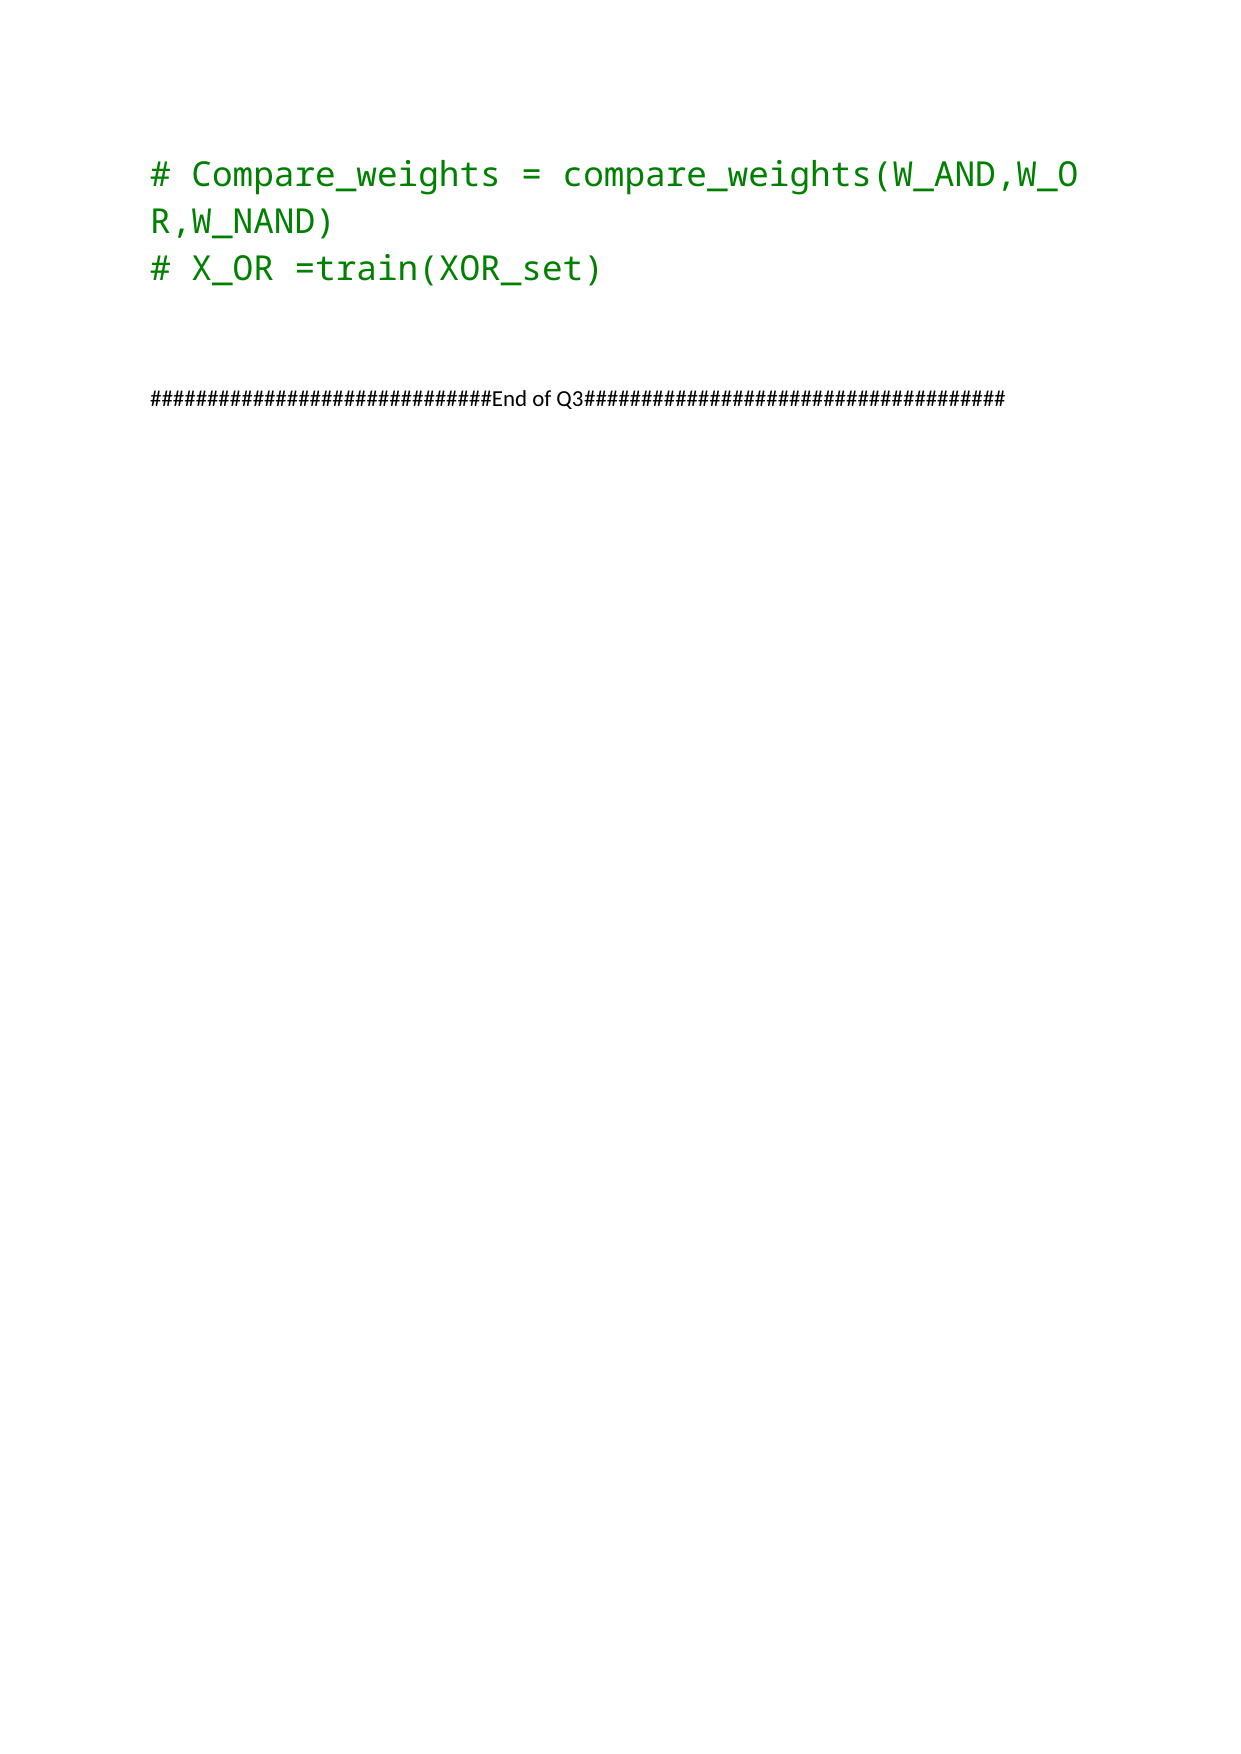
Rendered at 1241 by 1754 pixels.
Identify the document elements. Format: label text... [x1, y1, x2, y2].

text # X_OR =train(XOR_set) [150, 244, 1090, 291]
text # Compare_weights = compare_weights(W_AND,W_OR,W_NAND) [150, 150, 1090, 244]
text ##############################End of Q3##################################### [150, 384, 1090, 412]
